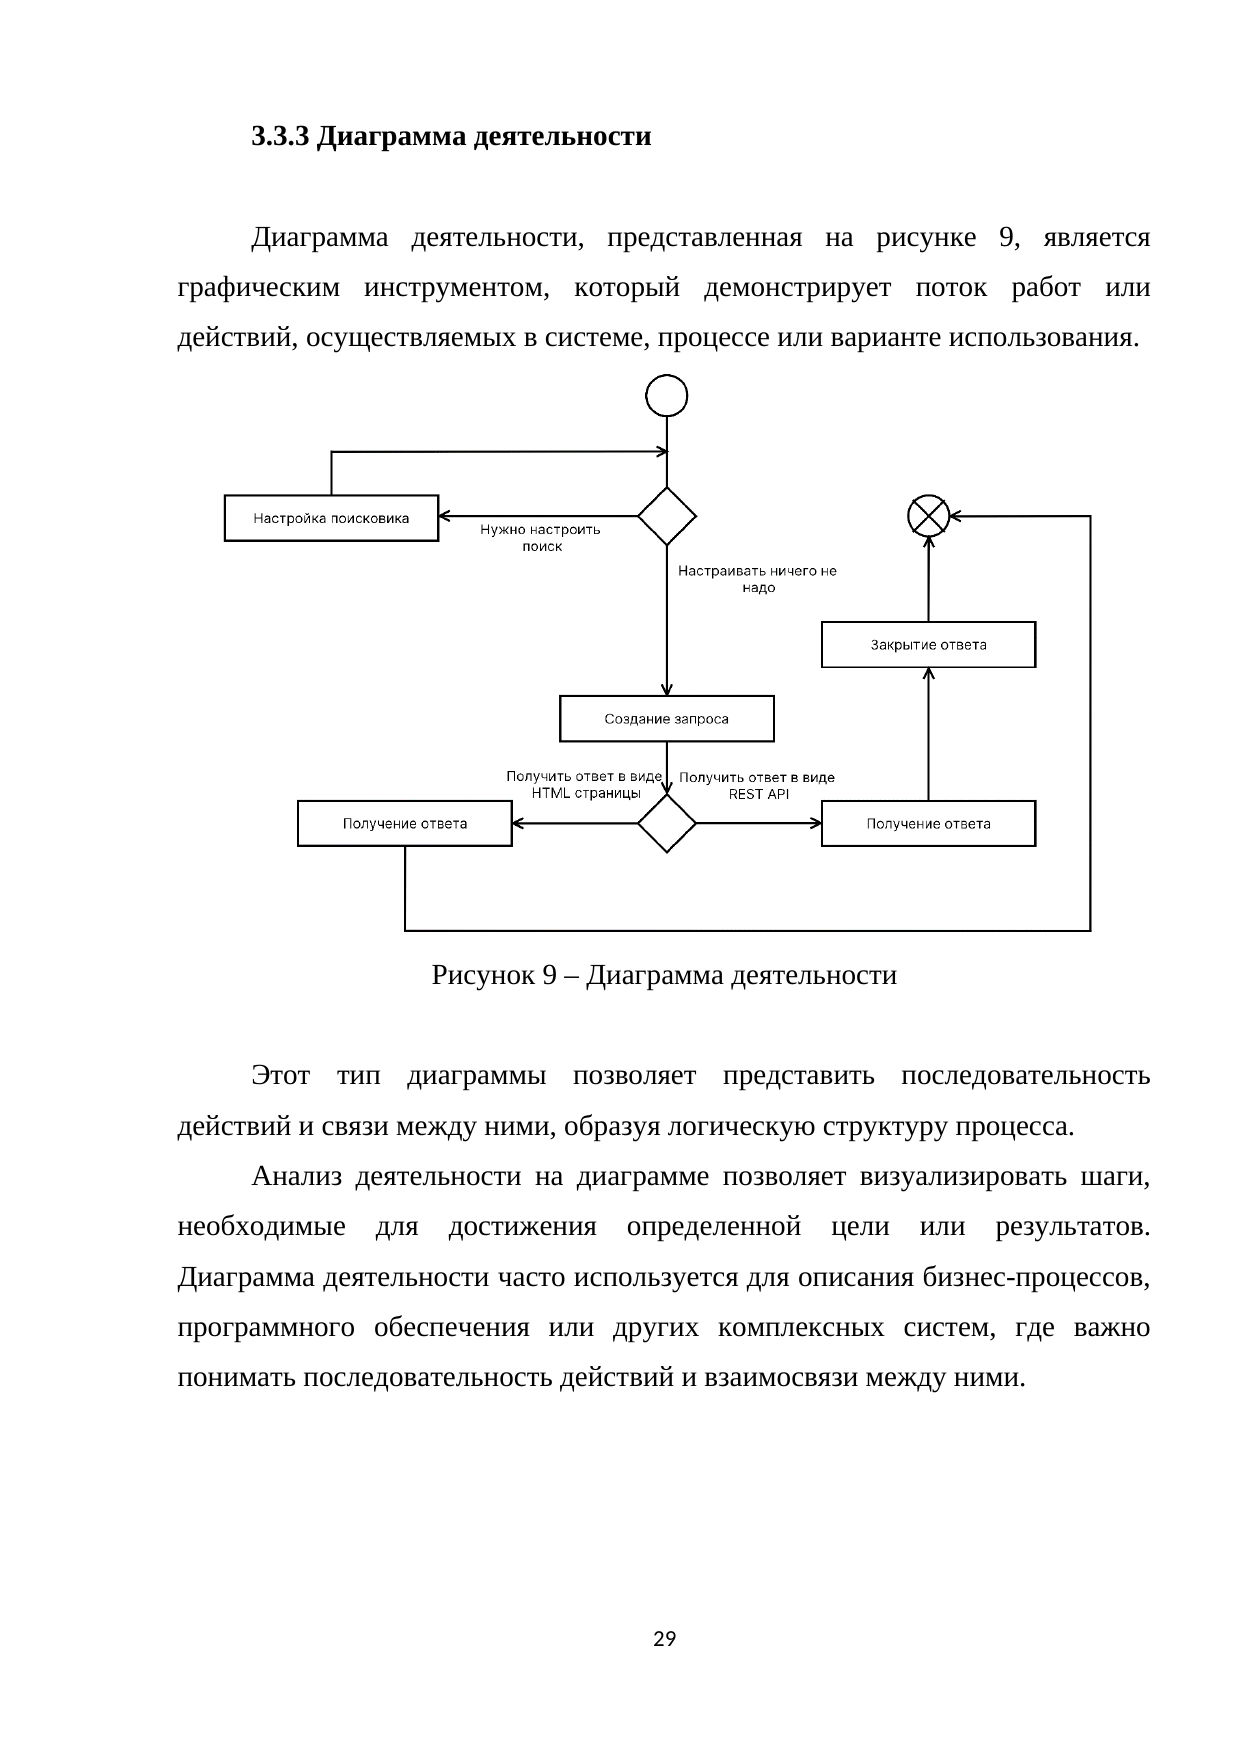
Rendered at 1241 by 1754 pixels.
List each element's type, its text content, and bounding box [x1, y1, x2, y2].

text Этот тип диаграммы позволяет представить последовательность действий и связи между ними, образуя логическую структуру процесса. [177, 1057, 1152, 1141]
text Рисунок 9 – Диаграмма деятельности [177, 957, 1152, 990]
picture [220, 369, 1109, 941]
text Диаграмма деятельности, представленная на рисунке 9, является графическим инструментом, который демонстрирует поток работ или действий, осуществляемых в системе, процессе или варианте использования. [177, 219, 1152, 353]
text Анализ деятельности на диаграмме позволяет визуализировать шаги, необходимые для достижения определенной цели или результатов. Диаграмма деятельности часто используется для описания бизнес-процессов, программного обеспечения или других комплексных систем, где важно понимать последовательность действий и взаимосвязи между ними. [177, 1158, 1152, 1393]
subtitle 3.3.3 Диаграмма деятельности [177, 118, 1152, 152]
